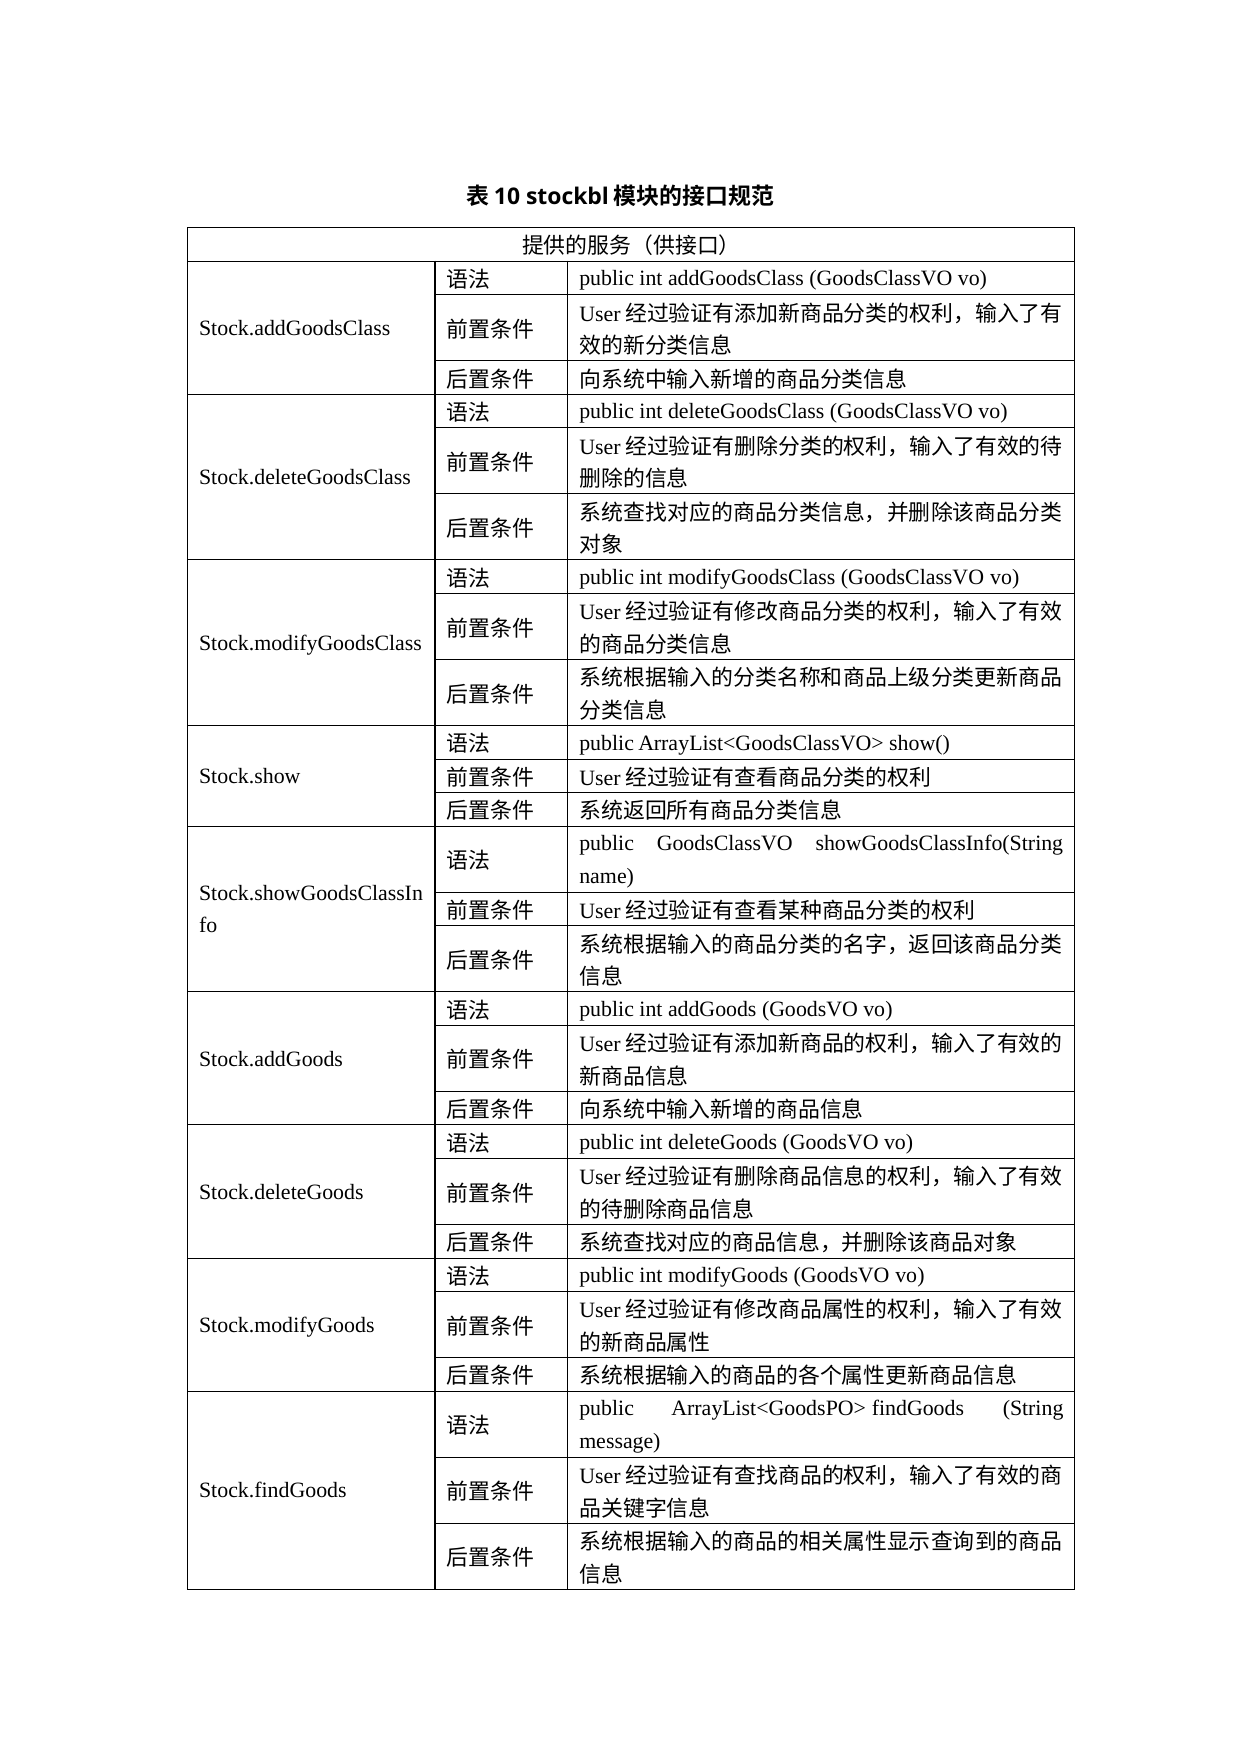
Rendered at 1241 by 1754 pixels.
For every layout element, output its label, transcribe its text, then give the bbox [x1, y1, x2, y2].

table_cell 后置条件 [436, 494, 567, 559]
table_cell 前置条件 [436, 893, 567, 925]
table_cell 语法 [436, 1259, 567, 1291]
table_cell 后置条件 [436, 1092, 567, 1124]
table_cell public int deleteGoodsClass (GoodsClassVO vo) [568, 395, 1074, 427]
table_cell public GoodsClassVO showGoodsClassInfo(String name) [568, 827, 1074, 892]
table_cell 系统根据输入的商品分类的名字，返回该商品分类信息 [568, 926, 1074, 991]
table_cell 语法 [436, 1125, 567, 1158]
table_cell 系统查找对应的商品信息，并删除该商品对象 [568, 1225, 1074, 1257]
table_cell 向系统中输入新增的商品信息 [568, 1092, 1074, 1124]
table_cell 语法 [436, 395, 567, 427]
table_cell 后置条件 [436, 361, 567, 394]
table_cell 语法 [436, 262, 567, 294]
table_cell 后置条件 [436, 1358, 567, 1391]
table_cell 后置条件 [436, 1524, 567, 1589]
table_cell 后置条件 [436, 926, 567, 991]
table_cell public ArrayList<GoodsPO> findGoods (String message) [568, 1392, 1074, 1457]
table_cell Stock.modifyGoods [188, 1259, 434, 1391]
table_cell public int addGoods (GoodsVO vo) [568, 992, 1074, 1025]
table_header 提供的服务（供接口） [188, 228, 1074, 261]
table_cell 系统根据输入的商品的各个属性更新商品信息 [568, 1358, 1074, 1391]
table_cell public int addGoodsClass (GoodsClassVO vo) [568, 262, 1074, 294]
table_cell Stock.show [188, 726, 434, 826]
table_cell 系统根据输入的商品的相关属性显示查询到的商品信息 [568, 1524, 1074, 1589]
table_cell 后置条件 [436, 660, 567, 725]
table_cell User经过验证有添加新商品分类的权利，输入了有效的新分类信息 [568, 295, 1074, 360]
table_cell 前置条件 [436, 594, 567, 659]
table_cell User经过验证有修改商品属性的权利，输入了有效的新商品属性 [568, 1292, 1074, 1357]
table_cell public int deleteGoods (GoodsVO vo) [568, 1125, 1074, 1158]
text 表10 stockbl模块的接口规范 [187, 162, 1053, 227]
table_cell User经过验证有删除分类的权利，输入了有效的待删除的信息 [568, 428, 1074, 493]
table_cell 语法 [436, 726, 567, 758]
table_cell 前置条件 [436, 1159, 567, 1224]
table_cell 前置条件 [436, 428, 567, 493]
table_cell 系统返回所有商品分类信息 [568, 793, 1074, 826]
table_cell 前置条件 [436, 295, 567, 360]
table_cell 系统根据输入的分类名称和商品上级分类更新商品分类信息 [568, 660, 1074, 725]
table_cell Stock.modifyGoodsClass [188, 560, 434, 725]
table_cell User经过验证有查看商品分类的权利 [568, 760, 1074, 792]
table_cell Stock.deleteGoodsClass [188, 395, 434, 559]
table_cell 语法 [436, 992, 567, 1025]
table_cell User经过验证有添加新商品的权利，输入了有效的新商品信息 [568, 1026, 1074, 1091]
table_cell User经过验证有查找商品的权利，输入了有效的商品关键字信息 [568, 1458, 1074, 1523]
table_cell Stock.findGoods [188, 1392, 434, 1589]
table_cell public int modifyGoodsClass (GoodsClassVO vo) [568, 560, 1074, 593]
table_cell User经过验证有修改商品分类的权利，输入了有效的商品分类信息 [568, 594, 1074, 659]
table_cell 语法 [436, 827, 567, 892]
table_cell 语法 [436, 1392, 567, 1457]
table_cell 向系统中输入新增的商品分类信息 [568, 361, 1074, 394]
table_cell public int modifyGoods (GoodsVO vo) [568, 1259, 1074, 1291]
table_cell 前置条件 [436, 1292, 567, 1357]
table_cell 后置条件 [436, 1225, 567, 1257]
table_cell 后置条件 [436, 793, 567, 826]
table_cell 前置条件 [436, 1026, 567, 1091]
table_cell User经过验证有查看某种商品分类的权利 [568, 893, 1074, 925]
table_cell 系统查找对应的商品分类信息，并删除该商品分类对象 [568, 494, 1074, 559]
table_cell 前置条件 [436, 760, 567, 792]
table_cell 语法 [436, 560, 567, 593]
table_cell User经过验证有删除商品信息的权利，输入了有效的待删除商品信息 [568, 1159, 1074, 1224]
table_cell Stock.deleteGoods [188, 1125, 434, 1257]
table_cell Stock.addGoodsClass [188, 262, 434, 394]
table_cell public ArrayList<GoodsClassVO> show() [568, 726, 1074, 758]
table_cell 前置条件 [436, 1458, 567, 1523]
table_cell Stock.showGoodsClassInfo [188, 827, 434, 991]
table_cell Stock.addGoods [188, 992, 434, 1124]
